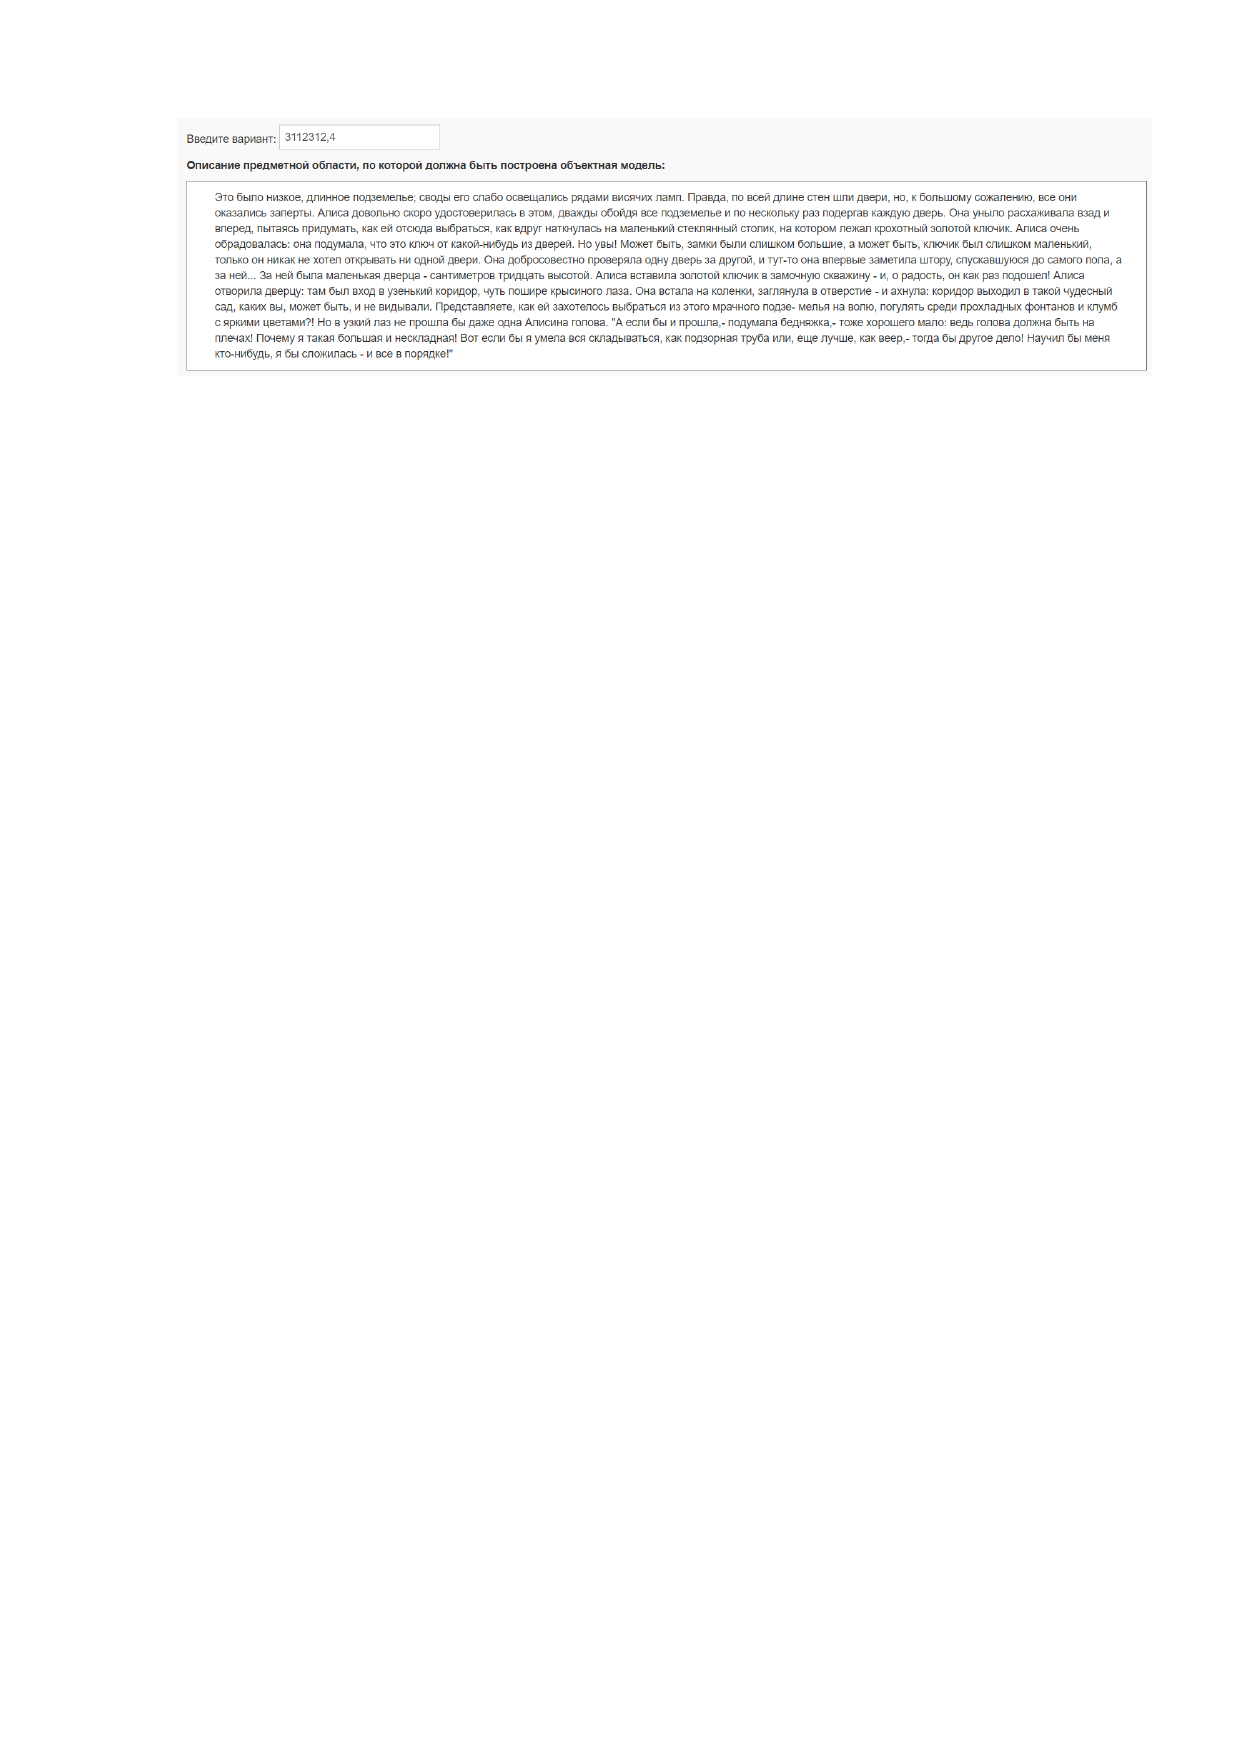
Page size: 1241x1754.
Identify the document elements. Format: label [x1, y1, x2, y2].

picture [177, 118, 1152, 376]
